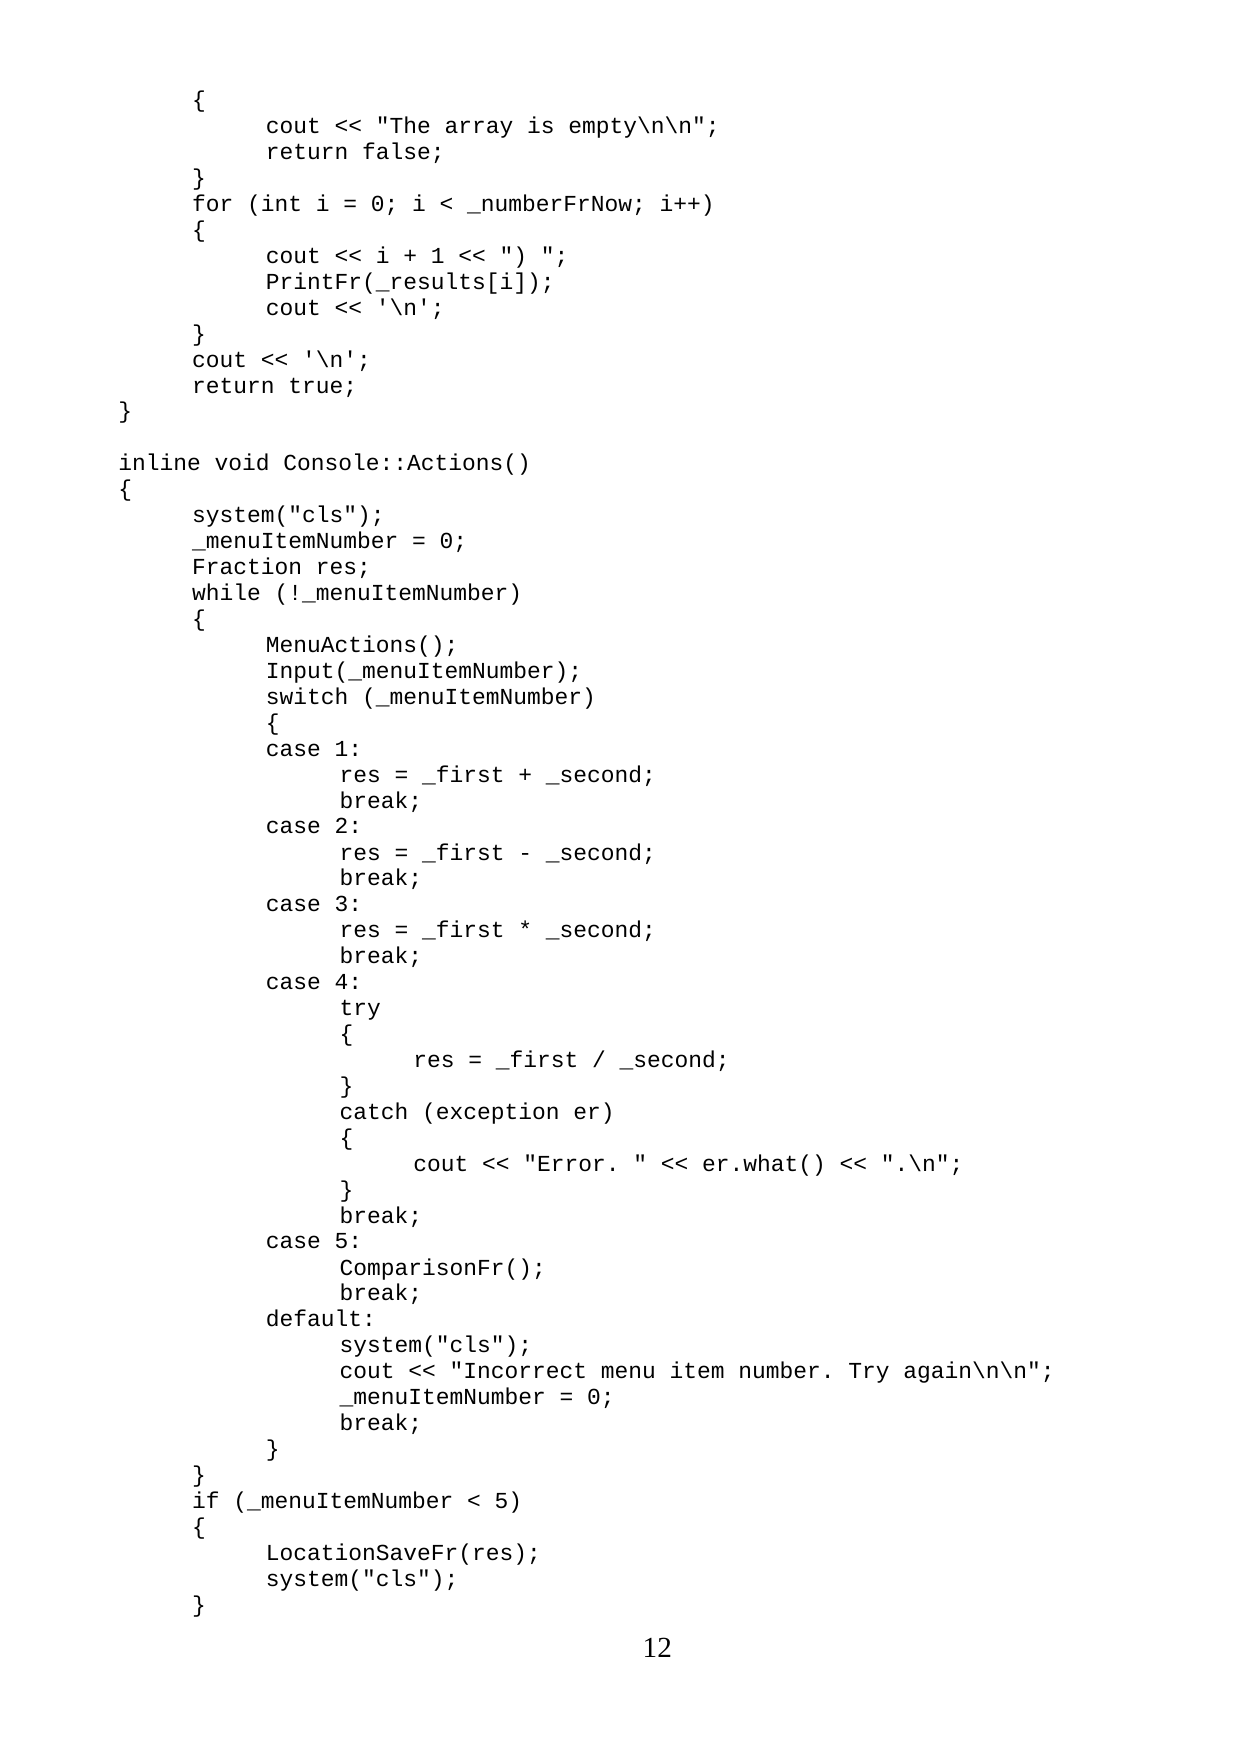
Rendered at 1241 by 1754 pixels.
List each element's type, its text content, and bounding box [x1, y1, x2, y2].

text } [118, 166, 1122, 192]
text _menuItemNumber = 0; [118, 529, 1122, 556]
text system("cls"); [118, 504, 1122, 529]
text ComparisonFr(); [118, 1256, 1122, 1282]
text cout << '\n'; [118, 296, 1122, 322]
text break; [118, 867, 1122, 893]
text { [118, 89, 1122, 114]
text case 5: [118, 1230, 1122, 1256]
text break; [118, 1204, 1122, 1230]
text system("cls"); [118, 1567, 1122, 1593]
text break; [118, 1282, 1122, 1308]
text break; [118, 789, 1122, 815]
text inline void Console::Actions() [118, 452, 1122, 478]
text { [118, 218, 1122, 244]
text case 1: [118, 737, 1122, 763]
text default: [118, 1308, 1122, 1334]
text res = _first - _second; [118, 841, 1122, 867]
text { [118, 478, 1122, 504]
text break; [118, 1411, 1122, 1437]
text MenuActions(); [118, 633, 1122, 659]
text system("cls"); [118, 1334, 1122, 1359]
text for (int i = 0; i < _numberFrNow; i++) [118, 192, 1122, 218]
text } [118, 1178, 1122, 1204]
text } [118, 322, 1122, 348]
text Fraction res; [118, 556, 1122, 581]
text { [118, 607, 1122, 633]
text case 2: [118, 815, 1122, 841]
text { [118, 1126, 1122, 1152]
text res = _first / _second; [118, 1048, 1122, 1074]
text return false; [118, 141, 1122, 166]
text _menuItemNumber = 0; [118, 1386, 1122, 1411]
text cout << i + 1 << ") "; [118, 244, 1122, 270]
text if (_menuItemNumber < 5) [118, 1489, 1122, 1515]
text switch (_menuItemNumber) [118, 685, 1122, 711]
text { [118, 1022, 1122, 1048]
text while (!_menuItemNumber) [118, 581, 1122, 607]
text } [118, 1437, 1122, 1463]
text cout << "The array is empty\n\n"; [118, 114, 1122, 141]
text cout << "Incorrect menu item number. Try again\n\n"; [118, 1359, 1122, 1386]
text Input(_menuItemNumber); [118, 659, 1122, 685]
text { [118, 711, 1122, 737]
text } [118, 1463, 1122, 1489]
text PrintFr(_results[i]); [118, 270, 1122, 296]
text case 3: [118, 893, 1122, 919]
text res = _first * _second; [118, 919, 1122, 944]
text LocationSaveFr(res); [118, 1541, 1122, 1567]
text catch (exception er) [118, 1100, 1122, 1126]
text case 4: [118, 971, 1122, 996]
text cout << '\n'; [118, 348, 1122, 374]
text } [118, 400, 1122, 426]
text cout << "Error. " << er.what() << ".\n"; [118, 1152, 1122, 1178]
text { [118, 1515, 1122, 1541]
text break; [118, 944, 1122, 971]
text try [118, 996, 1122, 1022]
text return true; [118, 374, 1122, 400]
text res = _first + _second; [118, 763, 1122, 789]
text } [118, 1593, 1122, 1619]
text } [118, 1074, 1122, 1100]
